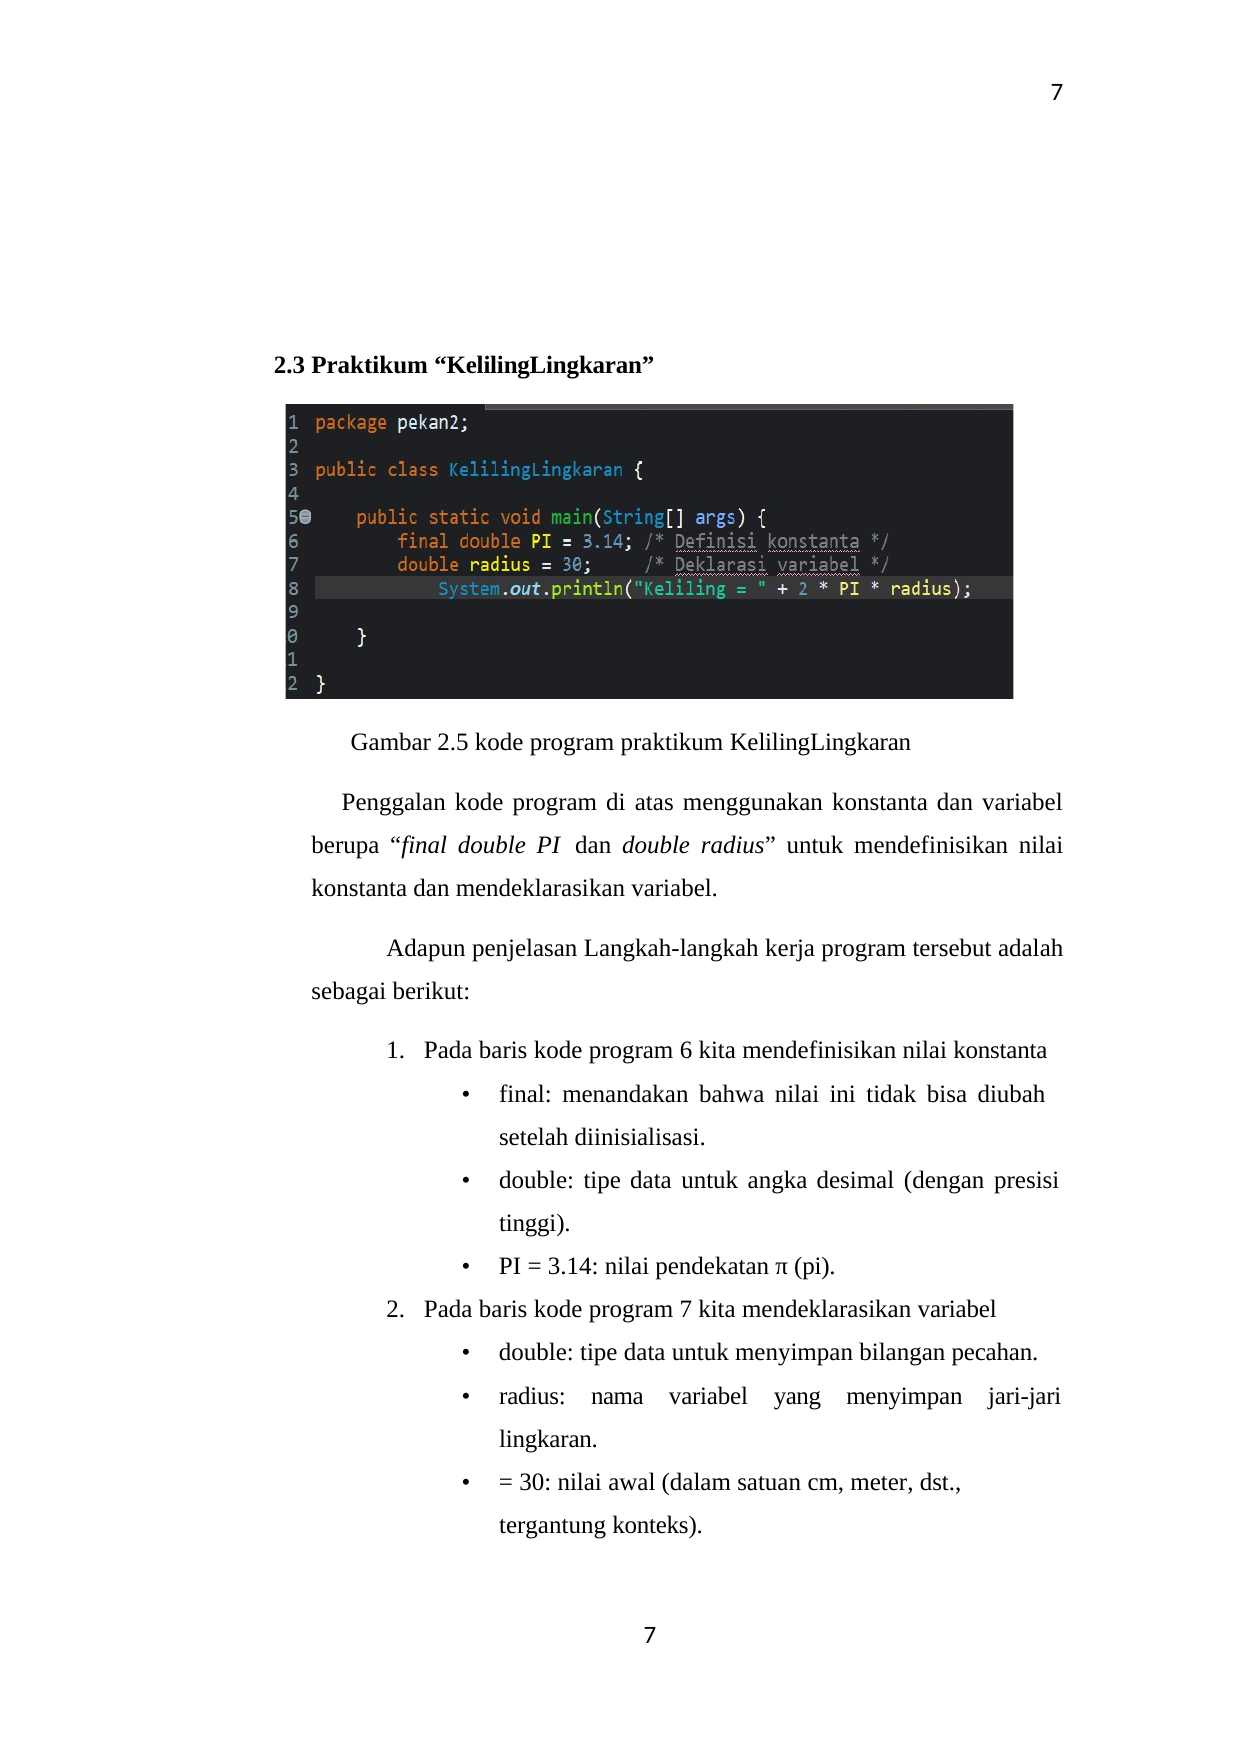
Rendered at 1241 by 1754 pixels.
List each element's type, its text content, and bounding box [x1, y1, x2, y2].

list Pada baris kode program 7 kita mendeklarasikan variabel [386, 1294, 1107, 1323]
text • = 30: nilai awal (dalam satuan cm, meter, dst., tergantung konteks). [461, 1467, 1063, 1539]
text Penggalan kode program di atas menggunakan konstanta dan variabel berupa “final double PI dan double radius” untuk mendefinisikan nilai konstanta dan mendeklarasikan variabel. [311, 787, 1063, 902]
list Pada baris kode program 6 kita mendefinisikan nilai konstanta [386, 1036, 1107, 1064]
list double: tipe data untuk menyimpan bilangan pecahan. [461, 1337, 1107, 1366]
list double: tipe data untuk angka desimal (dengan presisi tinggi). [461, 1165, 1063, 1237]
list final: menandakan bahwa nilai ini tidak bisa diubah setelah diinisialisasi. [461, 1079, 1063, 1151]
text Adapun penjelasan Langkah-langkah kerja program tersebut adalah sebagai berikut: [311, 933, 1063, 1004]
list radius: nama variabel yang menyimpan jari-jari lingkaran. [461, 1381, 1063, 1453]
list PI = 3.14: nilai pendekatan π (pi). [461, 1251, 1107, 1280]
subtitle Praktikum “KelilingLingkaran” [274, 350, 1107, 379]
picture [285, 404, 1014, 699]
